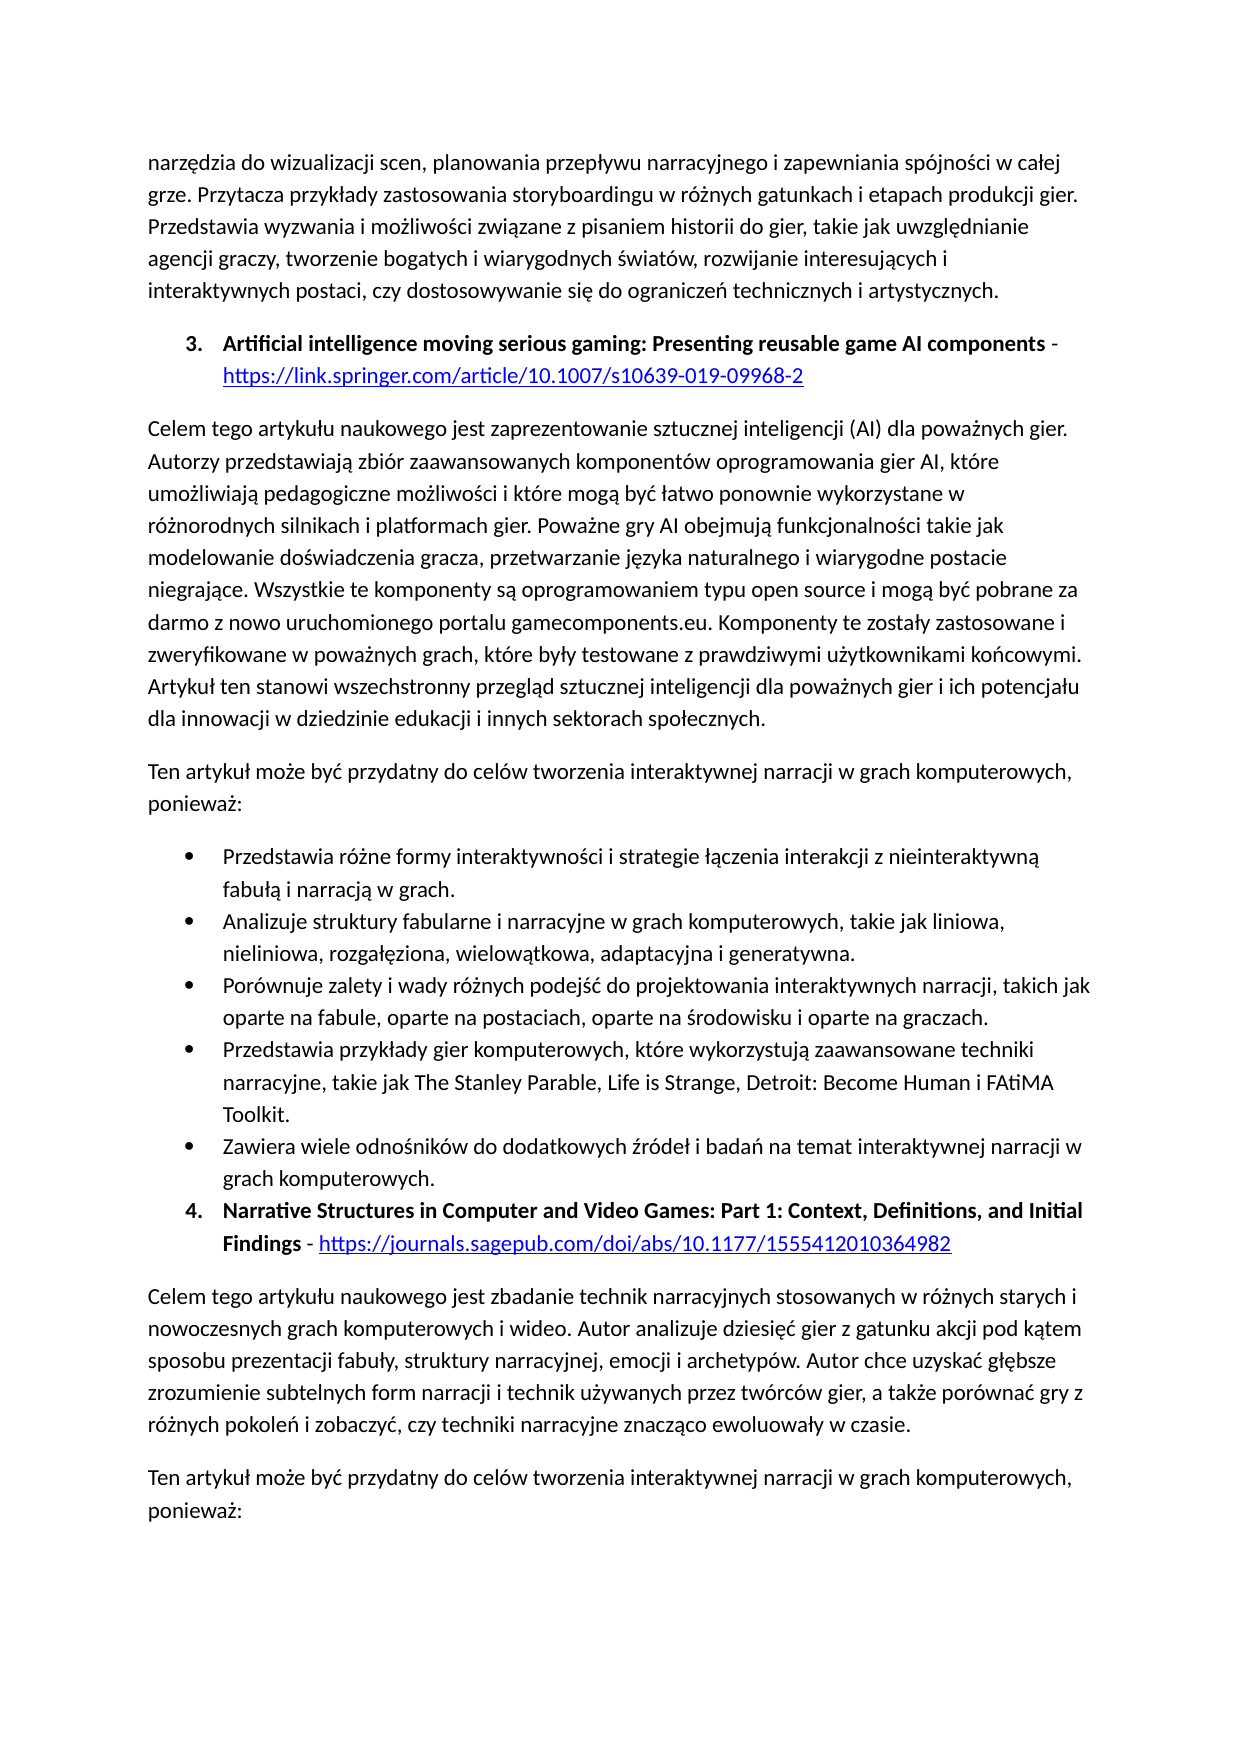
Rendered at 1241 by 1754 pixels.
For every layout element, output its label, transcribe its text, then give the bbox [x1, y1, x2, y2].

list Porównuje zalety i wady różnych podejść do projektowania interaktywnych narracji, takich jak oparte na fabule, oparte na postaciach, oparte na środowisku i oparte na graczach. [185, 971, 1093, 1031]
list Przedstawia różne formy interaktywności i strategie łączenia interakcji z nieinteraktywną fabułą i narracją w grach. [185, 842, 1093, 903]
text Celem tego artykułu naukowego jest zbadanie technik narracyjnych stosowanych w różnych starych i nowoczesnych grach komputerowych i wideo. Autor analizuje dziesięć gier z gatunku akcji pod kątem sposobu prezentacji fabuły, struktury narracyjnej, emocji i archetypów. Autor chce uzyskać głębsze zrozumienie subtelnych form narracji i technik używanych przez twórców gier, a także porównać gry z różnych pokoleń i zobaczyć, czy techniki narracyjne znacząco ewoluowały w czasie. [148, 1282, 1093, 1438]
text Celem tego artykułu naukowego jest zaprezentowanie sztucznej inteligencji (AI) dla poważnych gier. Autorzy przedstawiają zbiór zaawansowanych komponentów oprogramowania gier AI, które umożliwiają pedagogiczne możliwości i które mogą być łatwo ponownie wykorzystane w różnorodnych silnikach i platformach gier. Poważne gry AI obejmują funkcjonalności takie jak modelowanie doświadczenia gracza, przetwarzanie języka naturalnego i wiarygodne postacie niegrające. Wszystkie te komponenty są oprogramowaniem typu open source i mogą być pobrane za darmo z nowo uruchomionego portalu gamecomponents.eu. Komponenty te zostały zastosowane i zweryfikowane w poważnych grach, które były testowane z prawdziwymi użytkownikami końcowymi. Artykuł ten stanowi wszechstronny przegląd sztucznej inteligencji dla poważnych gier i ich potencjału dla innowacji w dziedzinie edukacji i innych sektorach społecznych. [148, 414, 1093, 732]
text Ten artykuł może być przydatny do celów tworzenia interaktywnej narracji w grach komputerowych, ponieważ: [148, 757, 1093, 817]
text Ten artykuł może być przydatny do celów tworzenia interaktywnej narracji w grach komputerowych, ponieważ: [148, 1463, 1093, 1524]
list Zawiera wiele odnośników do dodatkowych źródeł i badań na temat interaktywnej narracji w grach komputerowych. [185, 1132, 1093, 1192]
list Analizuje struktury fabularne i narracyjne w grach komputerowych, takie jak liniowa, nieliniowa, rozgałęziona, wielowątkowa, adaptacyjna i generatywna. [185, 907, 1093, 967]
list Artificial intelligence moving serious gaming: Presenting reusable game AI components - https://link.springer.com/article/10.1007/s10639-019-09968-2 [185, 329, 1093, 389]
list Narrative Structures in Computer and Video Games: Part 1: Context, Definitions, and Initial Findings - https://journals.sagepub.com/doi/abs/10.1177/1555412010364982 [185, 1197, 1093, 1257]
list Przedstawia przykłady gier komputerowych, które wykorzystują zaawansowane techniki narracyjne, takie jak The Stanley Parable, Life is Strange, Detroit: Become Human i FAtiMA Toolkit. [185, 1036, 1093, 1128]
